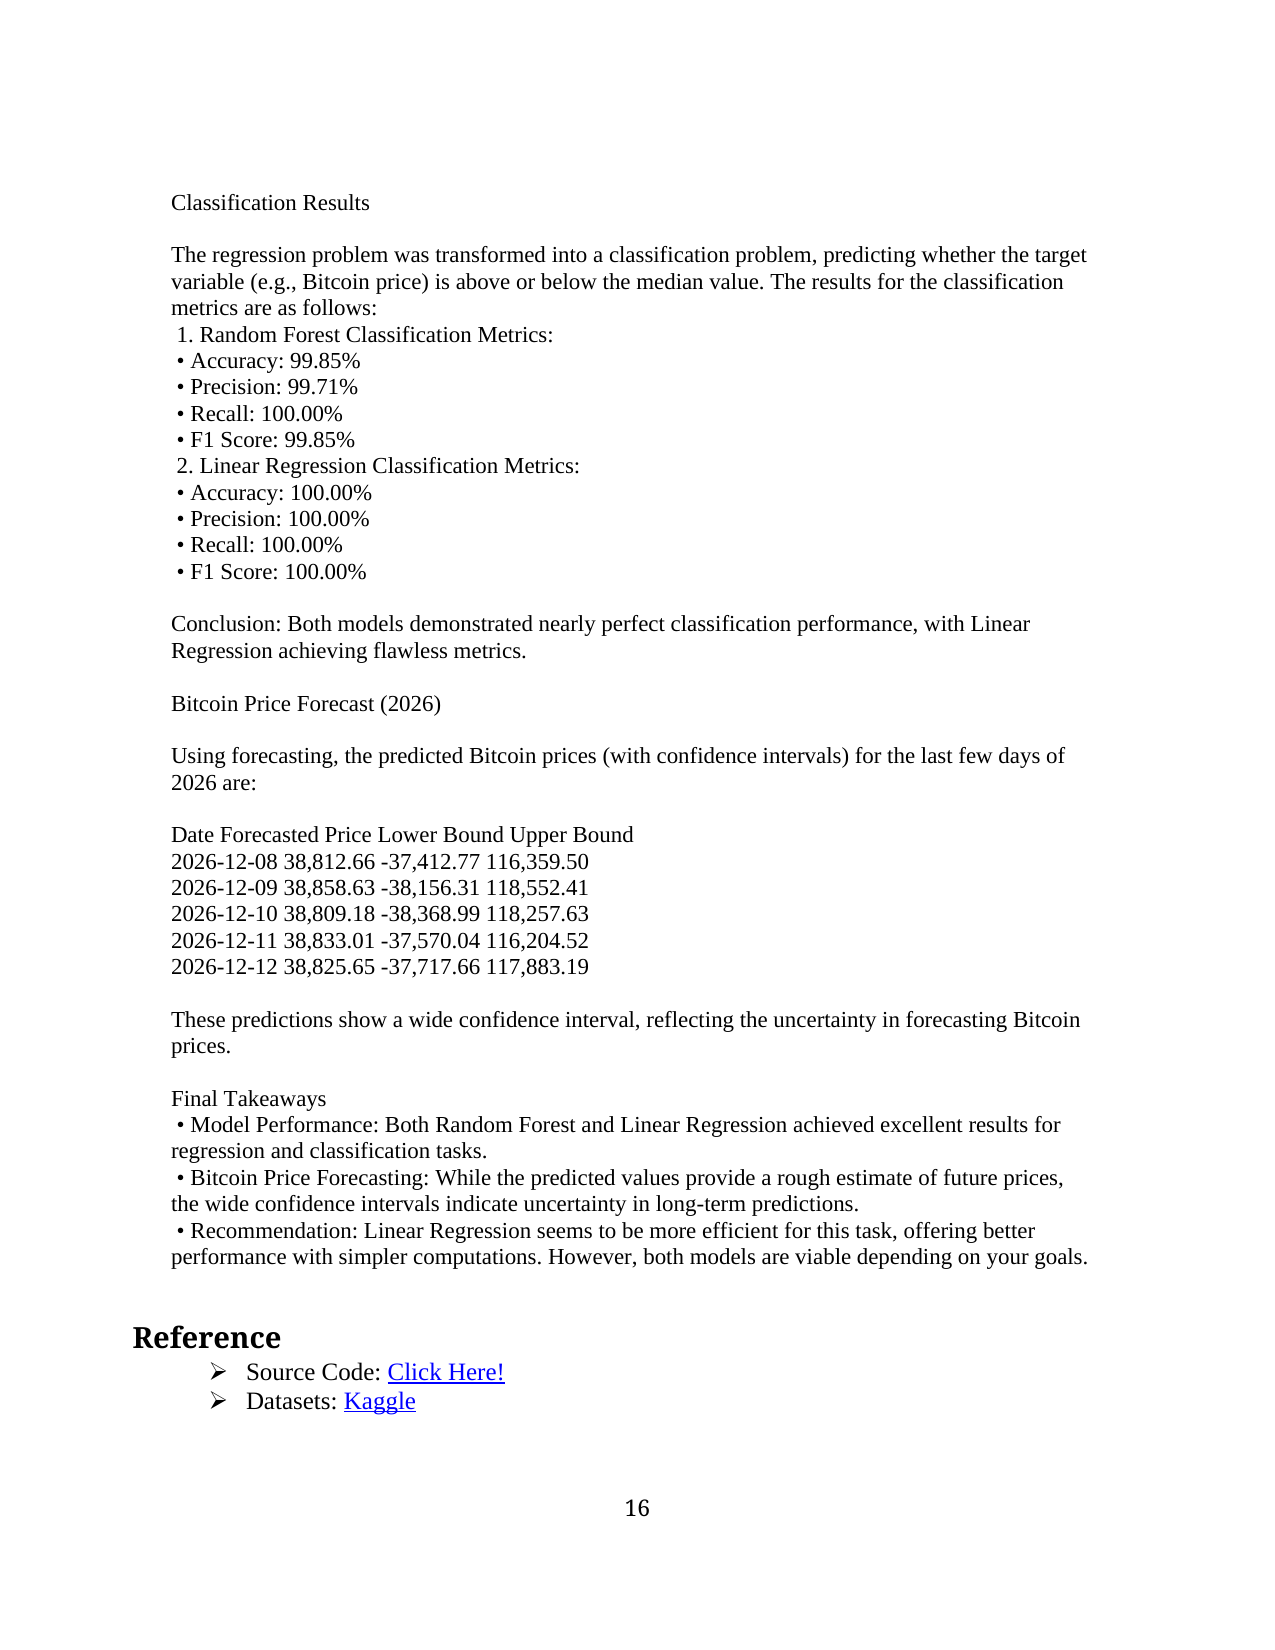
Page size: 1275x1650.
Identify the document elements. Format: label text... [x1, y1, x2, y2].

list Source Code: Click Here! [208, 1357, 1096, 1386]
text • Bitcoin Price Forecasting: While the predicted values provide a rough estimate of future prices, the wide confidence intervals indicate uncertainty in long-term predictions. [171, 1164, 1096, 1217]
text 2026-12-12 38,825.65 -37,717.66 117,883.19 [171, 953, 1096, 979]
text Final Takeaways [171, 1085, 1096, 1111]
text • Recall: 100.00% [171, 400, 1096, 426]
text • Accuracy: 99.85% [171, 347, 1096, 373]
text • Recommendation: Linear Regression seems to be more efficient for this task, offering better performance with simpler computations. However, both models are viable depending on your goals. [171, 1217, 1096, 1269]
text 2. Linear Regression Classification Metrics: [171, 452, 1096, 479]
text The regression problem was transformed into a classification problem, predicting whether the target variable (e.g., Bitcoin price) is above or below the median value. The results for the classification metrics are as follows: [171, 242, 1096, 321]
text Using forecasting, the predicted Bitcoin prices (with confidence intervals) for the last few days of 2026 are: [171, 742, 1096, 795]
text • F1 Score: 100.00% [171, 558, 1096, 584]
text • Model Performance: Both Random Forest and Linear Regression achieved excellent results for regression and classification tasks. [171, 1111, 1096, 1164]
text • Recall: 100.00% [171, 531, 1096, 558]
text 2026-12-11 38,833.01 -37,570.04 116,204.52 [171, 927, 1096, 953]
text • Accuracy: 100.00% [171, 479, 1096, 505]
text Conclusion: Both models demonstrated nearly perfect classification performance, with Linear Regression achieving flawless metrics. [171, 611, 1096, 663]
text These predictions show a wide confidence interval, reflecting the uncertainty in forecasting Bitcoin prices. [171, 1006, 1096, 1058]
text 2026-12-10 38,809.18 -38,368.99 118,257.63 [171, 900, 1096, 927]
list Datasets: Kaggle [208, 1386, 1096, 1415]
text 1. Random Forest Classification Metrics: [171, 321, 1096, 347]
text Classification Results [171, 189, 1096, 215]
text 2026-12-08 38,812.66 -37,412.77 116,359.50 [171, 848, 1096, 874]
text • F1 Score: 99.85% [171, 426, 1096, 452]
subtitle Reference [132, 1317, 1096, 1357]
text 2026-12-09 38,858.63 -38,156.31 118,552.41 [171, 874, 1096, 900]
text • Precision: 99.71% [171, 373, 1096, 400]
text Date Forecasted Price Lower Bound Upper Bound [171, 821, 1096, 848]
text Bitcoin Price Forecast (2026) [171, 689, 1096, 716]
text • Precision: 100.00% [171, 505, 1096, 531]
